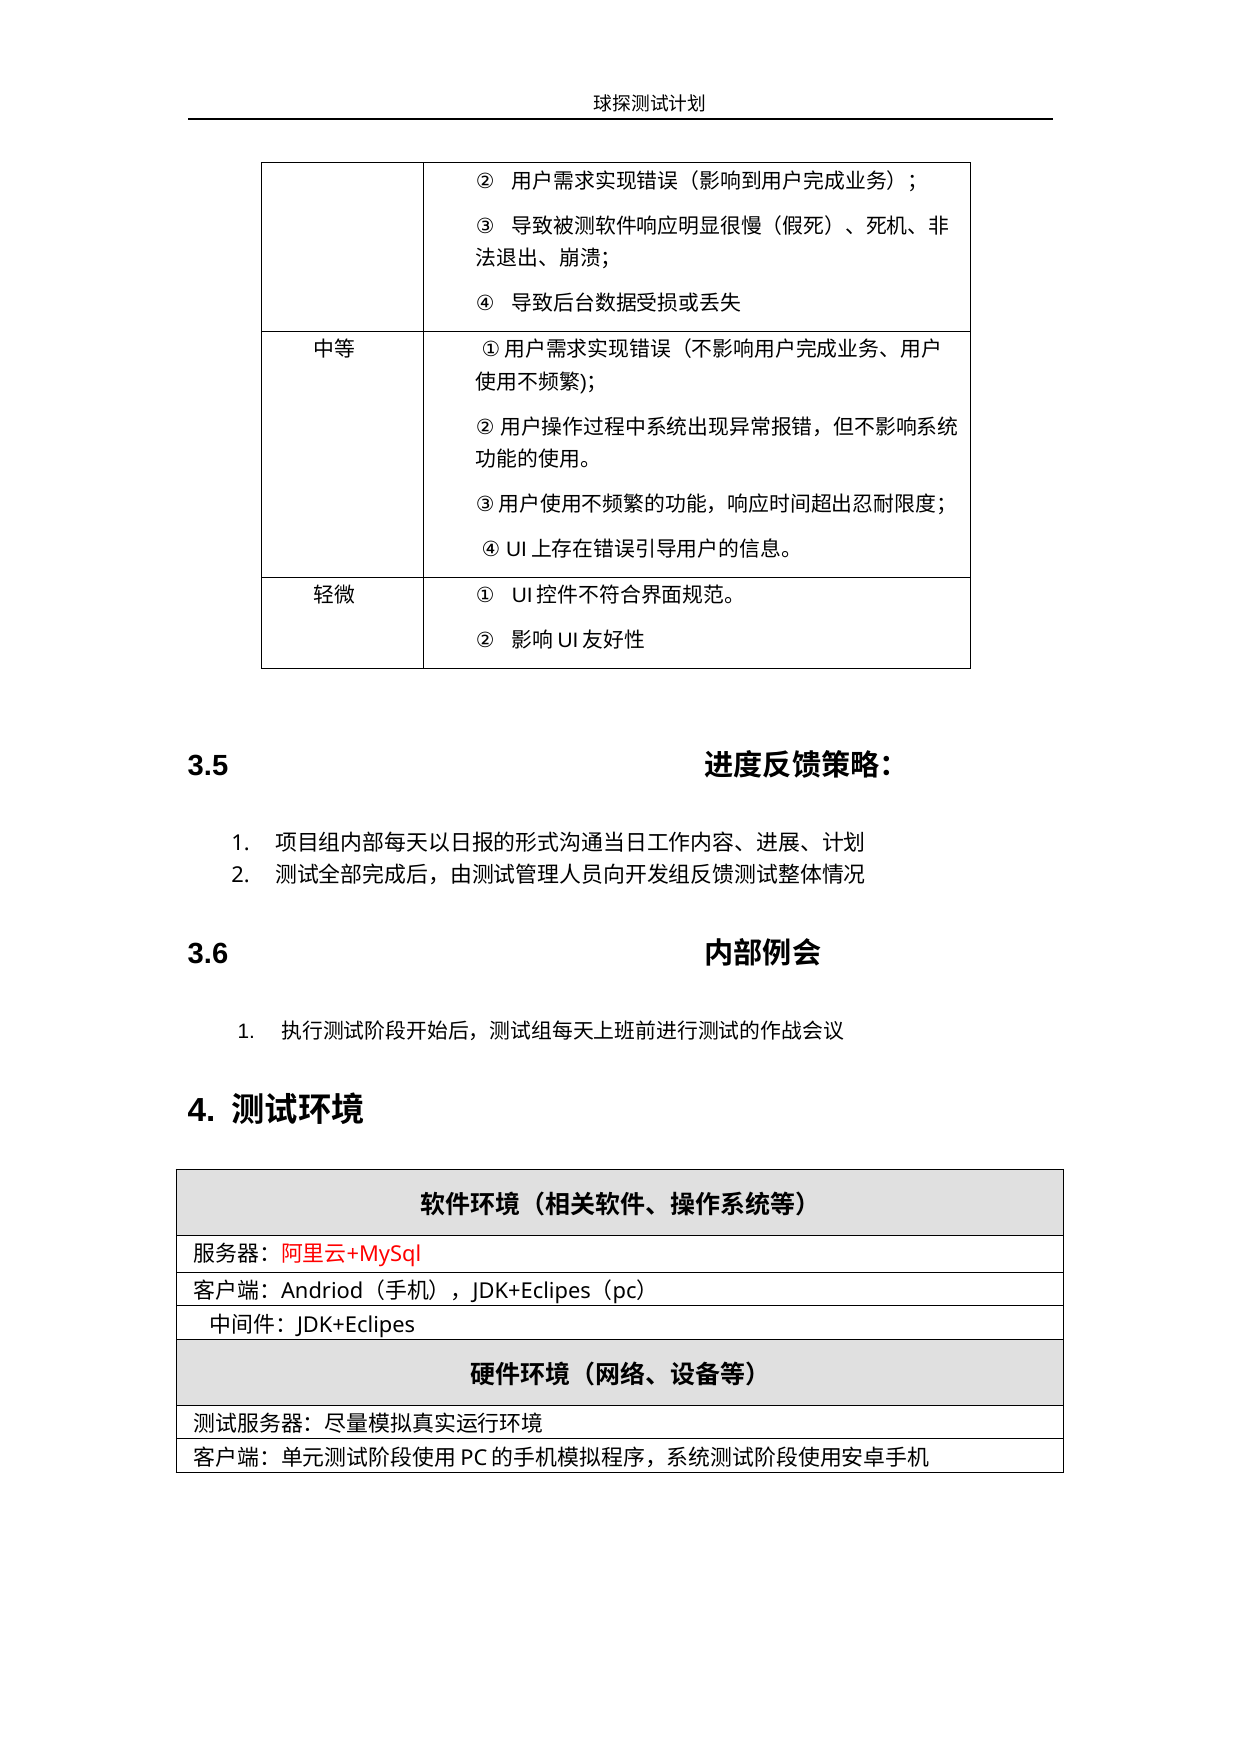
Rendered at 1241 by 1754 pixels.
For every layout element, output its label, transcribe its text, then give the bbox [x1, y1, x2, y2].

subtitle 测试环境 [187, 1074, 1053, 1139]
table_cell 服务器：阿里云+MySql [177, 1236, 1063, 1272]
subtitle 进度反馈策略： [187, 730, 1053, 795]
table_cell 测试服务器：尽量模拟真实运行环境 [177, 1406, 1063, 1438]
table_cell ①用户需求实现错误（不影响用户完成业务、用户使用不频繁)； ② 用户操作过程中系统出现异常报错，但不影响系统功能的使用。 ③用户使用不频繁的功能，响应时间超出忍耐限度； ④ UI上存在错误引导用户的信息。 [424, 332, 970, 577]
table_cell 硬件环境（网络、设备等） [177, 1340, 1063, 1405]
subtitle 内部例会 [187, 919, 1053, 984]
table_cell ① UI控件不符合界面规范。 ② 影响UI友好性 [424, 578, 970, 668]
table_cell 中等 [262, 332, 423, 577]
table_header 软件环境（相关软件、操作系统等） [177, 1170, 1063, 1235]
table_cell 严重 [262, 163, 423, 331]
list 项目组内部每天以日报的形式沟通当日工作内容、进展、计划 [231, 824, 1053, 857]
table_cell 中间件：JDK+Eclipes [177, 1306, 1063, 1339]
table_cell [424, 163, 970, 331]
list 执行测试阶段开始后，测试组每天上班前进行测试的作战会议 [237, 1013, 1053, 1045]
table_cell 客户端：Andriod（手机），JDK+Eclipes（pc） [177, 1273, 1063, 1305]
table_cell 客户端：单元测试阶段使用PC的手机模拟程序，系统测试阶段使用安卓手机 [177, 1439, 1063, 1472]
table_cell 轻微 [262, 578, 423, 668]
list 测试全部完成后，由测试管理人员向开发组反馈测试整体情况 [231, 857, 1053, 889]
